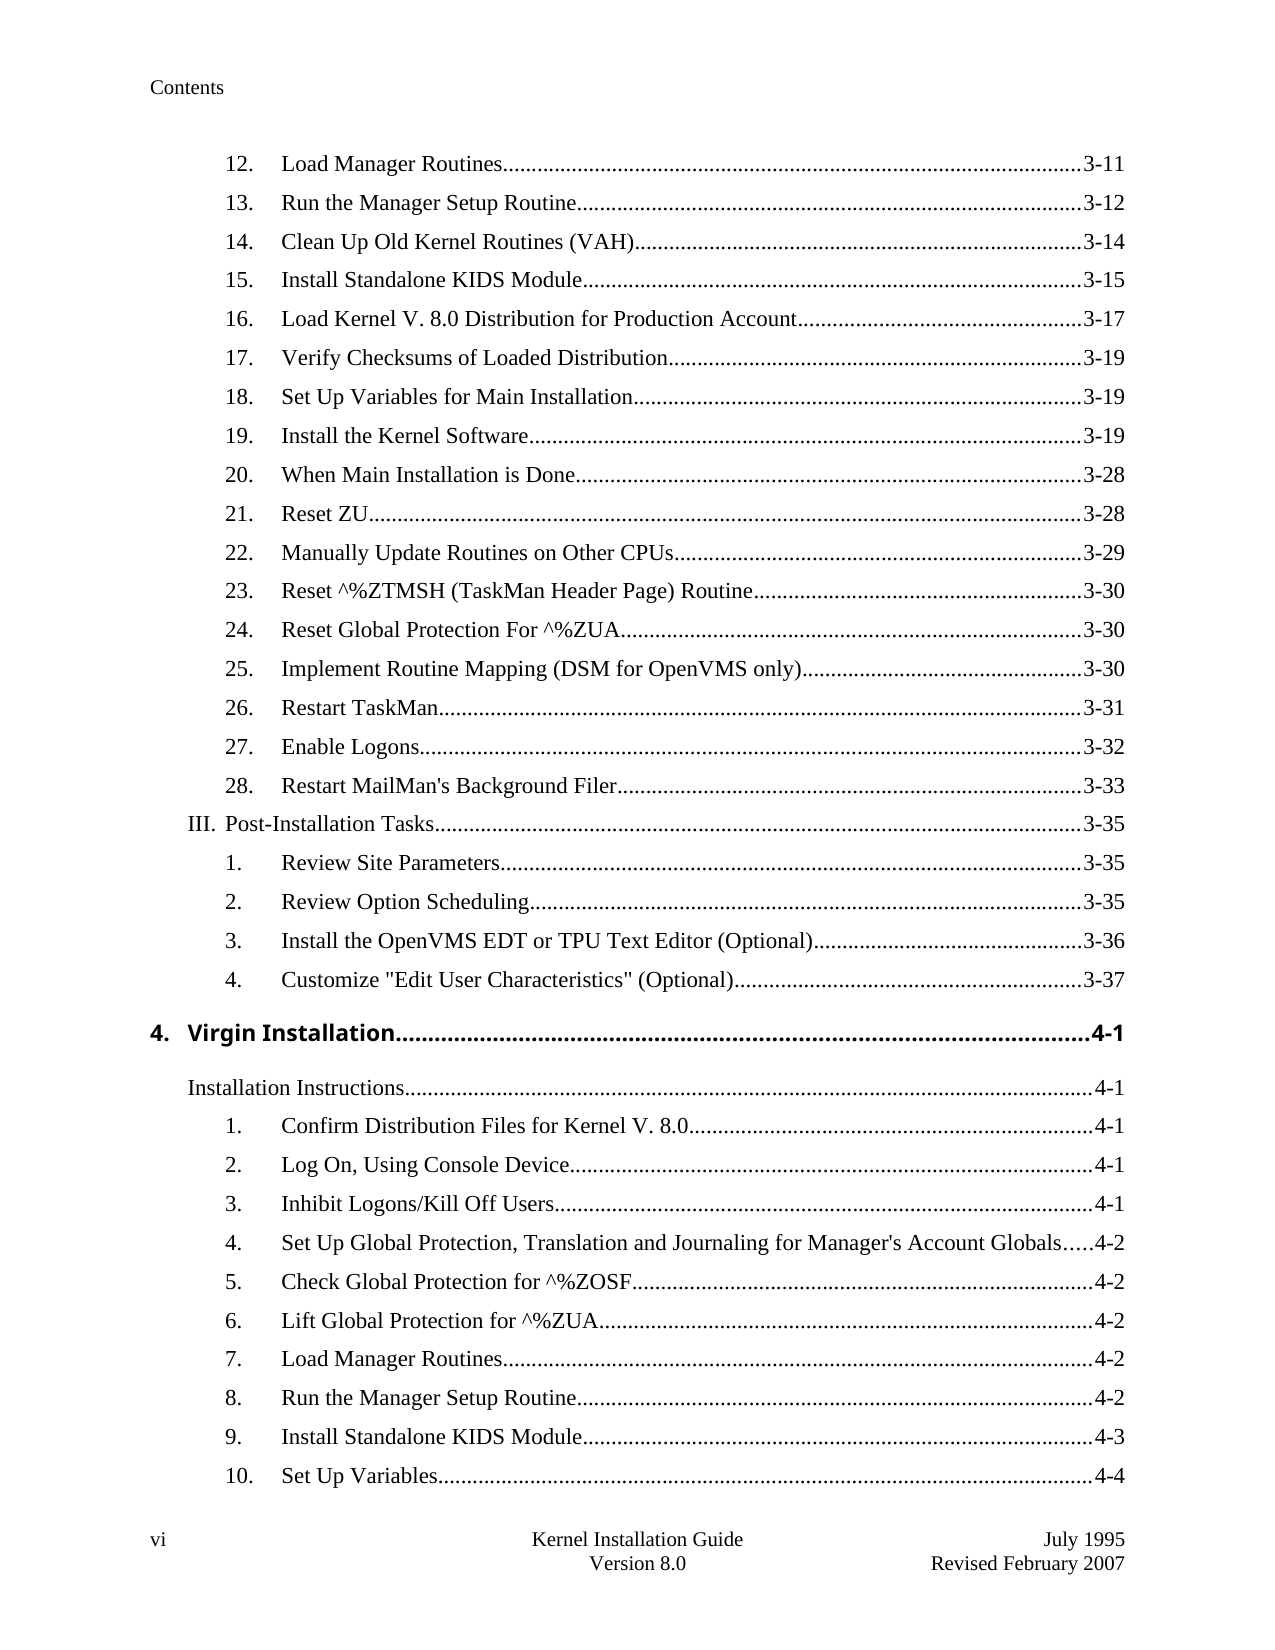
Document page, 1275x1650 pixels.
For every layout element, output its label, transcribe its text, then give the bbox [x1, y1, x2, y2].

text 14. Clean Up Old Kernel Routines (VAH) 3-14 [225, 228, 1125, 254]
text 4. Virgin Installation 4-1 [150, 1017, 1125, 1048]
text 7. Load Manager Routines 4-2 [225, 1346, 1125, 1372]
text 22. Manually Update Routines on Other CPUs 3-29 [225, 538, 1125, 565]
text 5. Check Global Protection for ^%ZOSF 4-2 [225, 1268, 1125, 1294]
text 6. Lift Global Protection for ^%ZUA 4-2 [225, 1307, 1125, 1333]
text 8. Run the Manager Setup Routine 4-2 [225, 1384, 1125, 1411]
text 10. Set Up Variables 4-4 [225, 1462, 1125, 1488]
text 3. Inhibit Logons/Kill Off Users 4-1 [225, 1190, 1125, 1216]
text 2. Log On, Using Console Device 4-1 [225, 1151, 1125, 1178]
text 25. Implement Routine Mapping (DSM for OpenVMS only) 3-30 [225, 655, 1125, 681]
text 19. Install the Kernel Software 3-19 [225, 422, 1125, 448]
text 17. Verify Checksums of Loaded Distribution 3-19 [225, 344, 1125, 371]
text 1. Confirm Distribution Files for Kernel V. 8.0 4-1 [225, 1112, 1125, 1139]
text Installation Instructions 4-1 [187, 1073, 1125, 1100]
text 21. Reset ZU 3-28 [225, 500, 1125, 526]
text 9. Install Standalone KIDS Module 4-3 [225, 1423, 1125, 1449]
text 26. Restart TaskMan 3-31 [225, 694, 1125, 720]
text 18. Set Up Variables for Main Installation 3-19 [225, 383, 1125, 409]
text 20. When Main Installation is Done 3-28 [225, 461, 1125, 487]
text 12. Load Manager Routines 3-11 [225, 150, 1125, 176]
text 16. Load Kernel V. 8.0 Distribution for Production Account 3-17 [225, 305, 1125, 332]
text III. Post-Installation Tasks 3-35 [187, 811, 1125, 837]
text 2. Review Option Scheduling 3-35 [225, 888, 1125, 914]
text 15. Install Standalone KIDS Module 3-15 [225, 267, 1125, 293]
text 3. Install the OpenVMS EDT or TPU Text Editor (Optional) 3-36 [225, 927, 1125, 953]
text 4. Customize "Edit User Characteristics" (Optional) 3-37 [225, 966, 1125, 992]
text 24. Reset Global Protection For ^%ZUA 3-30 [225, 616, 1125, 643]
text 13. Run the Manager Setup Routine 3-12 [225, 189, 1125, 215]
text 23. Reset ^%ZTMSH (TaskMan Header Page) Routine 3-30 [225, 577, 1125, 604]
text 28. Restart MailMan's Background Filer 3-33 [225, 772, 1125, 798]
text 4. Set Up Global Protection, Translation and Journaling for Manager's Account Globals 4-2 [225, 1229, 1125, 1255]
text 1. Review Site Parameters 3-35 [225, 849, 1125, 876]
text 27. Enable Logons 3-32 [225, 733, 1125, 759]
